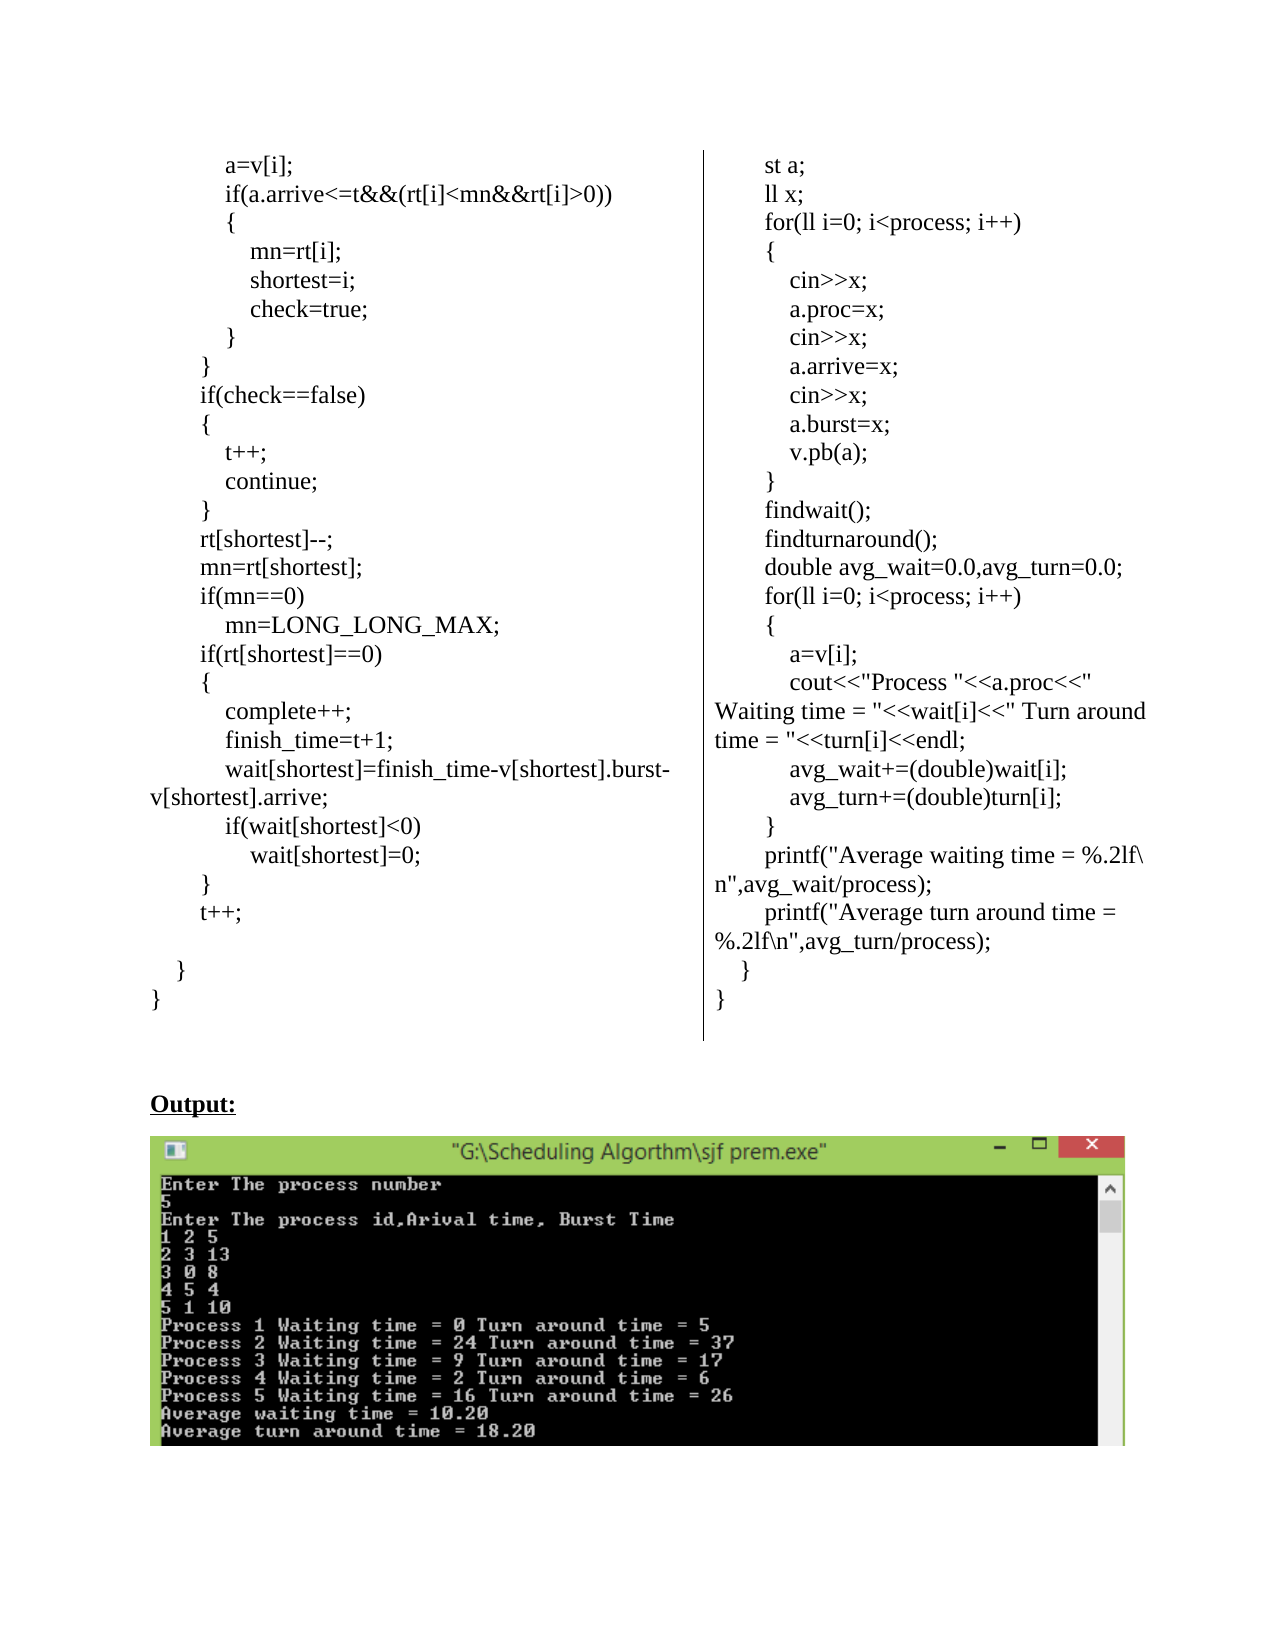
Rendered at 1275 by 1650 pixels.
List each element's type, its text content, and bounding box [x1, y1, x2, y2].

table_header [139, 150, 703, 1041]
picture [150, 1136, 1125, 1446]
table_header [704, 150, 1181, 1041]
text Output: [150, 1089, 1125, 1118]
